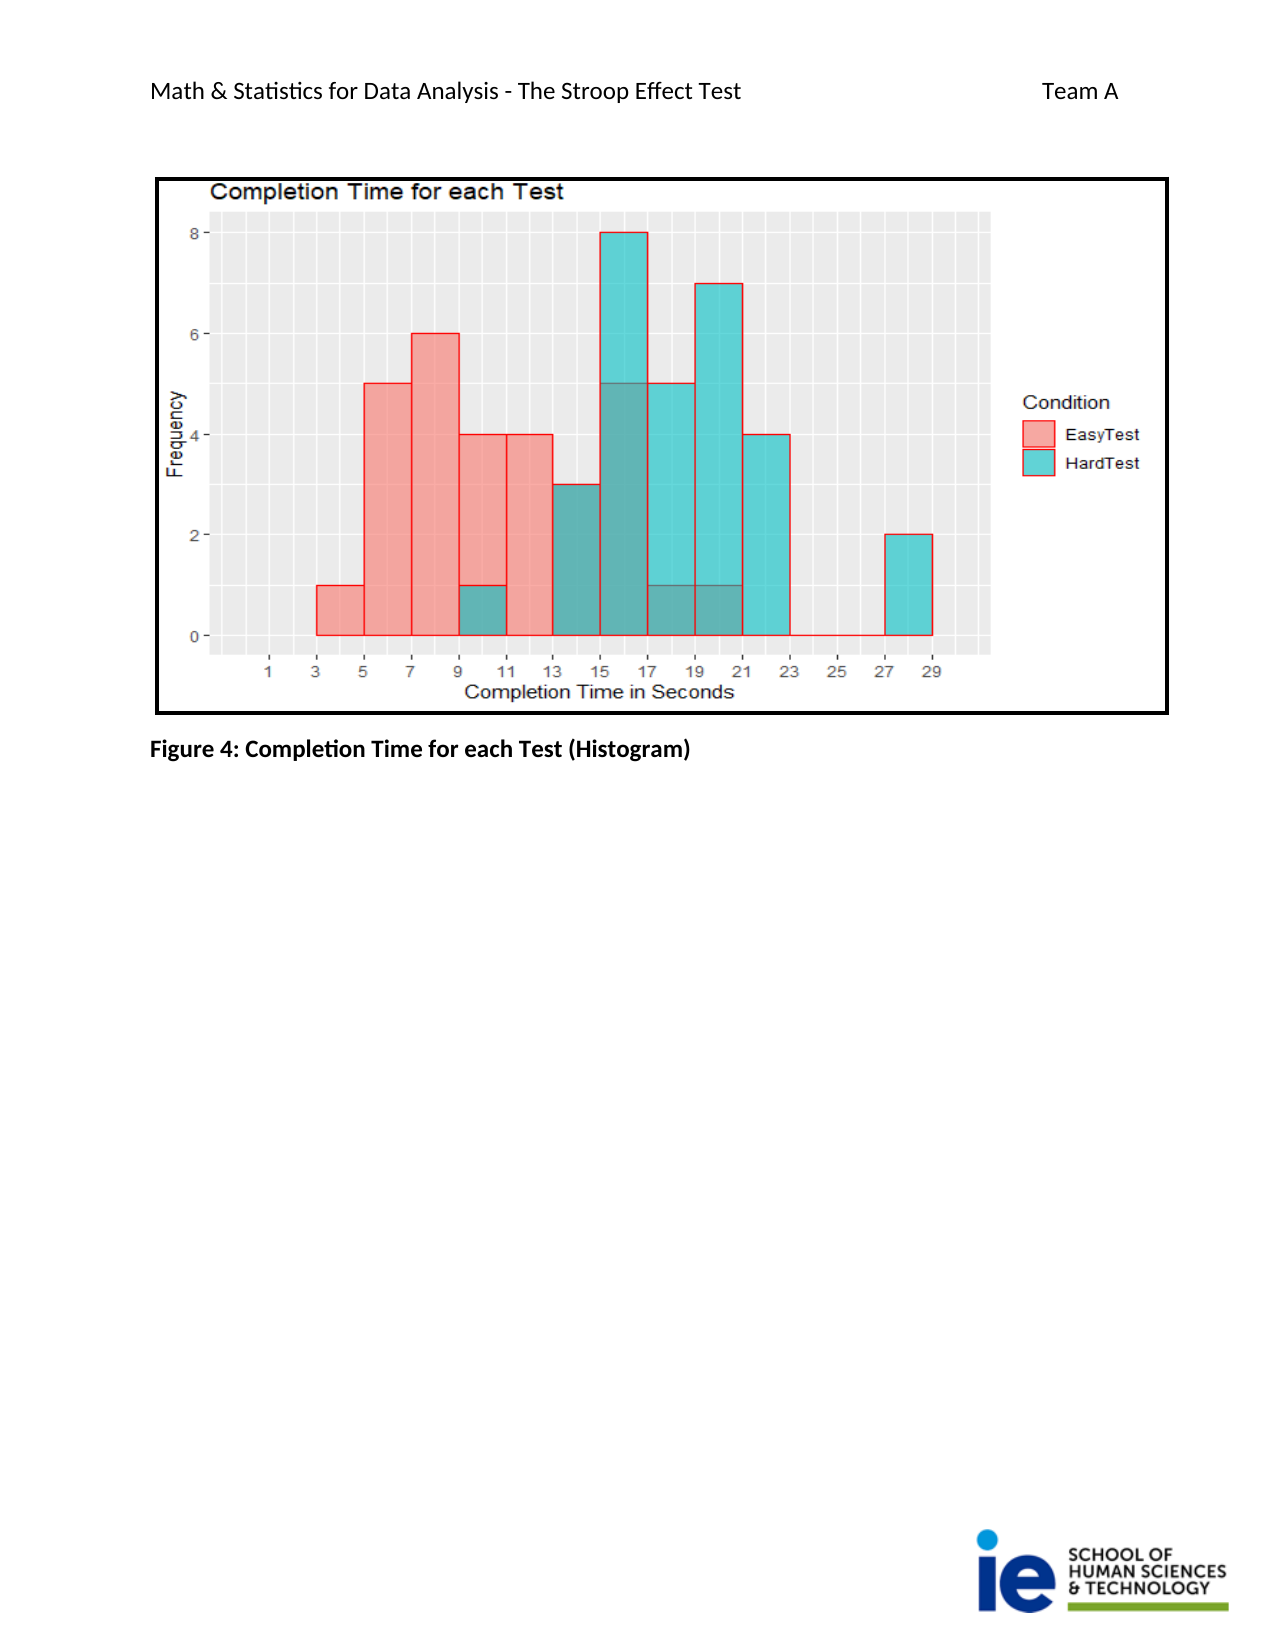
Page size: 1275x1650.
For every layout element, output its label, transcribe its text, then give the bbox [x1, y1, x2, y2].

picture [159, 181, 1165, 711]
picture [975, 1528, 1229, 1613]
